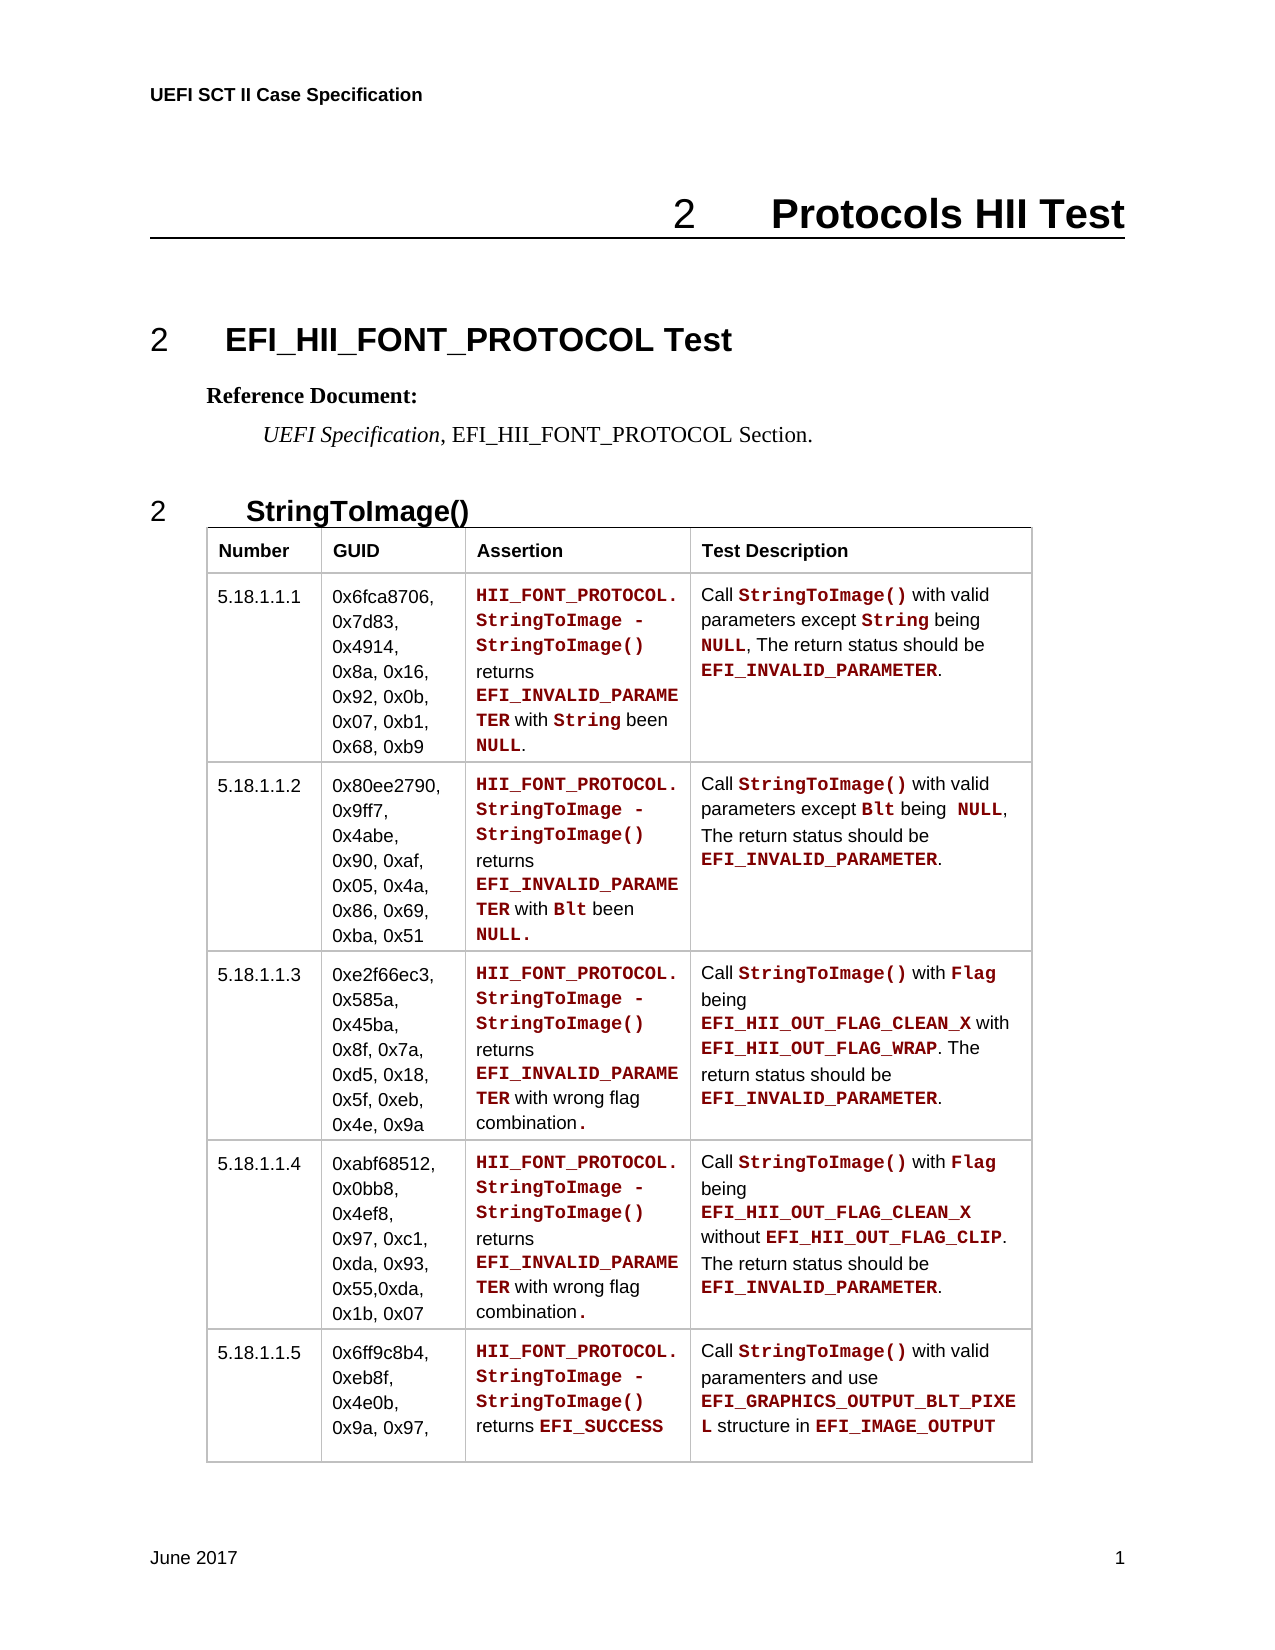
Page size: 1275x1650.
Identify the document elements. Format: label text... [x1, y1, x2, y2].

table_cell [466, 1330, 690, 1461]
table_cell 5.18.1.1.4 [208, 1141, 321, 1328]
table_header Number [208, 528, 321, 572]
table_cell Call StringToImage() with Flag being EFI_HII_OUT_FLAG_CLEAN_X without EFI_HII_OUT_FLAG_CLIP. The return status should be EFI_INVALID_PARAMETER. [691, 1141, 1031, 1328]
text Reference Document: [206, 381, 1125, 408]
subtitle Protocols HII Test [150, 187, 1125, 237]
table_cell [691, 1330, 1031, 1461]
table_header Test Description [691, 528, 1031, 572]
subtitle EFI_HII_FONT_PROTOCOL Test [150, 319, 1125, 358]
table_cell HII_FONT_PROTOCOL.StringToImage - StringToImage() returns EFI_INVALID_PARAMETER with wrong flag combination. [466, 952, 690, 1139]
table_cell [322, 1330, 465, 1461]
table_cell HII_FONT_PROTOCOL.StringToImage - StringToImage() returns EFI_INVALID_PARAMETER with Blt been NULL. [466, 763, 690, 950]
table_header Assertion [466, 528, 690, 572]
text UEFI Specification, EFI_HII_FONT_PROTOCOL Section. [262, 421, 1125, 448]
table_cell Call StringToImage() with Flag being EFI_HII_OUT_FLAG_CLEAN_X with EFI_HII_OUT_FLAG_WRAP. The return status should be EFI_INVALID_PARAMETER. [691, 952, 1031, 1139]
table_cell 5.18.1.1.3 [208, 952, 321, 1139]
table_cell Call StringToImage() with valid parameters except String being NULL, The return status should be EFI_INVALID_PARAMETER. [691, 574, 1031, 761]
table_cell HII_FONT_PROTOCOL.StringToImage - StringToImage() returns EFI_INVALID_PARAMETER with wrong flag combination. [466, 1141, 690, 1328]
table_cell 5.18.1.1.2 [208, 763, 321, 950]
table_cell 0xe2f66ec3, 0x585a, 0x45ba, 0x8f, 0x7a, 0xd5, 0x18, 0x5f, 0xeb, 0x4e, 0x9a [322, 952, 465, 1139]
table_cell 0x6fca8706, 0x7d83, 0x4914, 0x8a, 0x16, 0x92, 0x0b, 0x07, 0xb1, 0x68, 0xb9 [322, 574, 465, 761]
table_cell 0x80ee2790, 0x9ff7, 0x4abe, 0x90, 0xaf, 0x05, 0x4a, 0x86, 0x69, 0xba, 0x51 [322, 763, 465, 950]
table_header GUID [322, 528, 465, 572]
table_cell HII_FONT_PROTOCOL.StringToImage - StringToImage() returns EFI_INVALID_PARAMETER with String been NULL. [466, 574, 690, 761]
table_cell 5.18.1.1.1 [208, 574, 321, 761]
table_cell Call StringToImage() with valid parameters except Blt being NULL, The return status should be EFI_INVALID_PARAMETER. [691, 763, 1031, 950]
table_cell 0xabf68512, 0x0bb8, 0x4ef8, 0x97, 0xc1, 0xda, 0x93, 0x55,0xda, 0x1b, 0x07 [322, 1141, 465, 1328]
subtitle StringToImage() [150, 494, 1125, 527]
table_cell 5.18.1.1.5 [208, 1330, 321, 1461]
